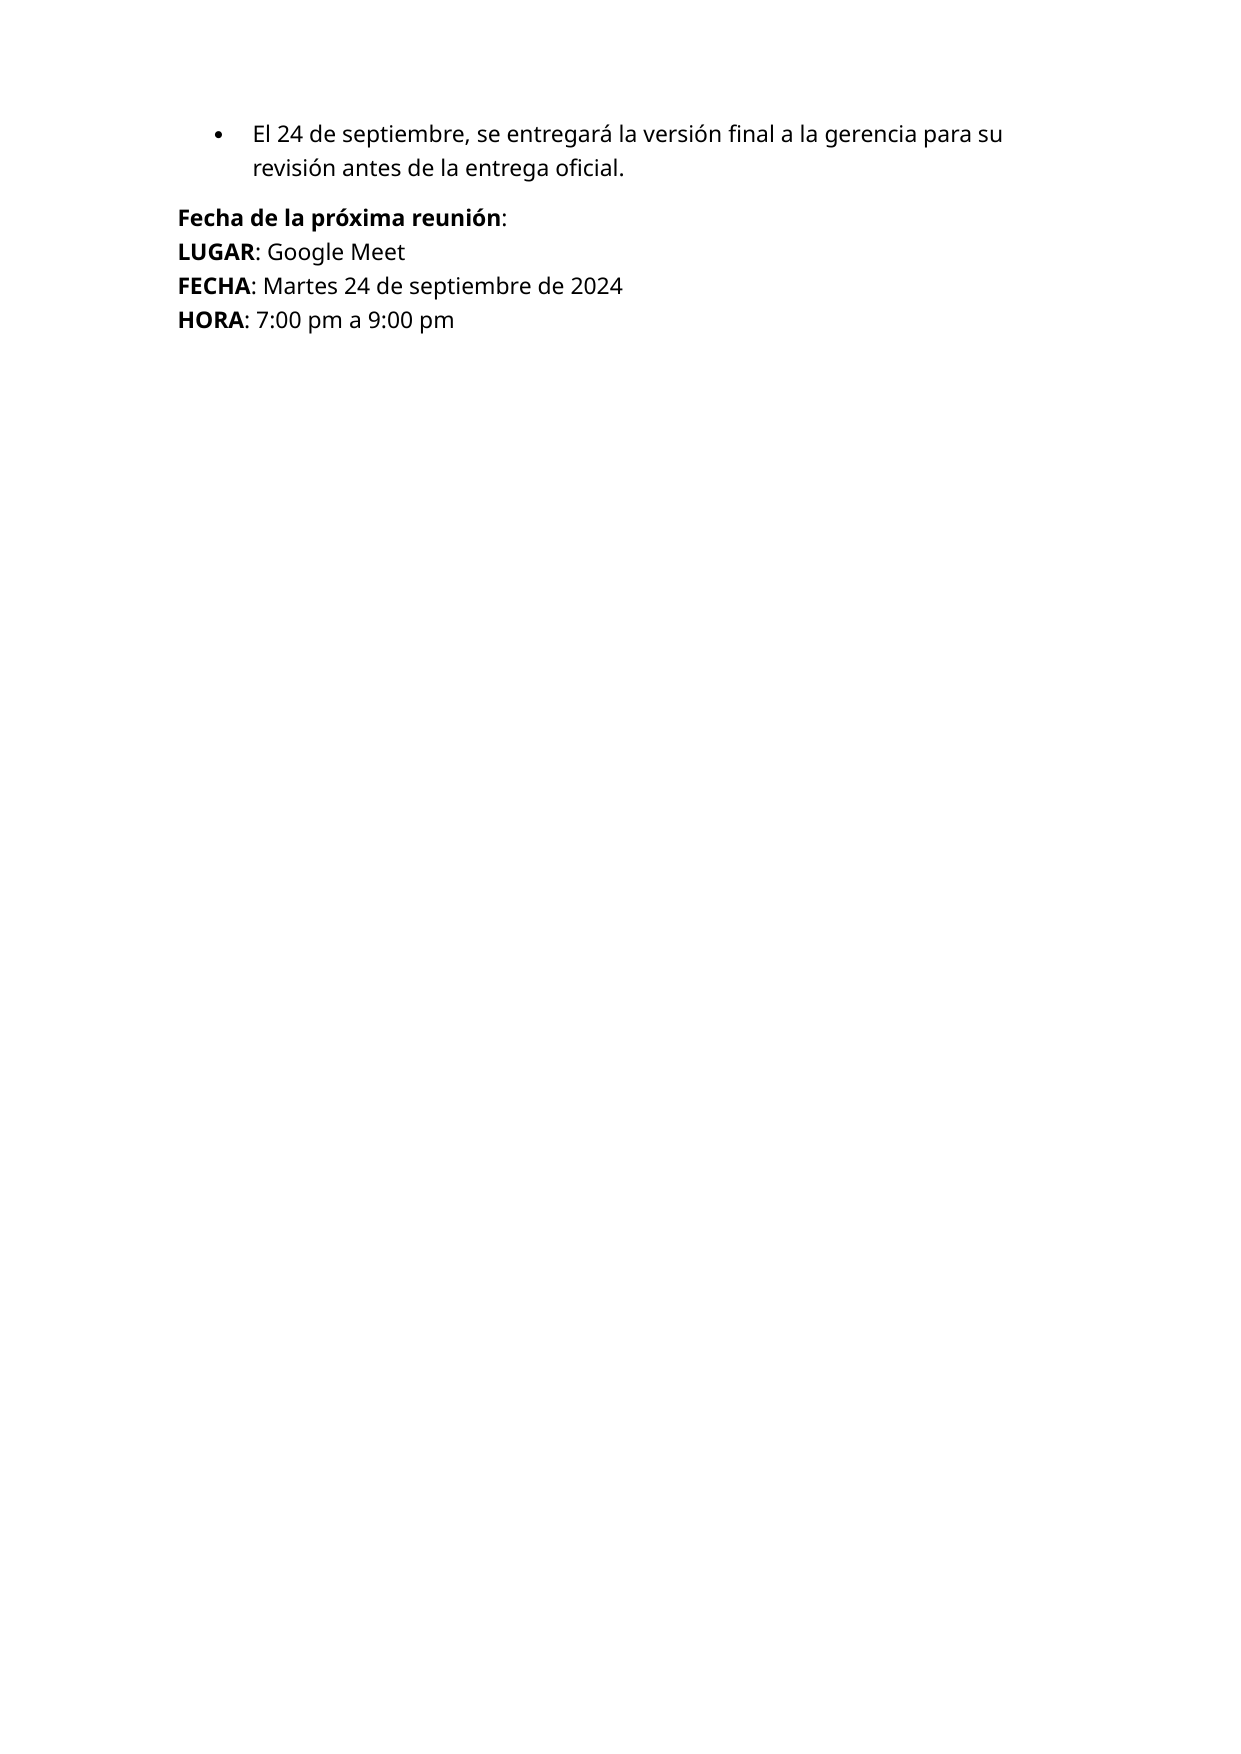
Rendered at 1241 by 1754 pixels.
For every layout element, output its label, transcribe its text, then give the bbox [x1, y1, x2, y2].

list El 24 de septiembre, se entregará la versión final a la gerencia para su revisión antes de la entrega oficial. [215, 118, 1063, 183]
text Fecha de la próxima reunión: LUGAR: Google Meet FECHA: Martes 24 de septiembre de 2024 HORA: 7:00 pm a 9:00 pm [177, 202, 1063, 335]
